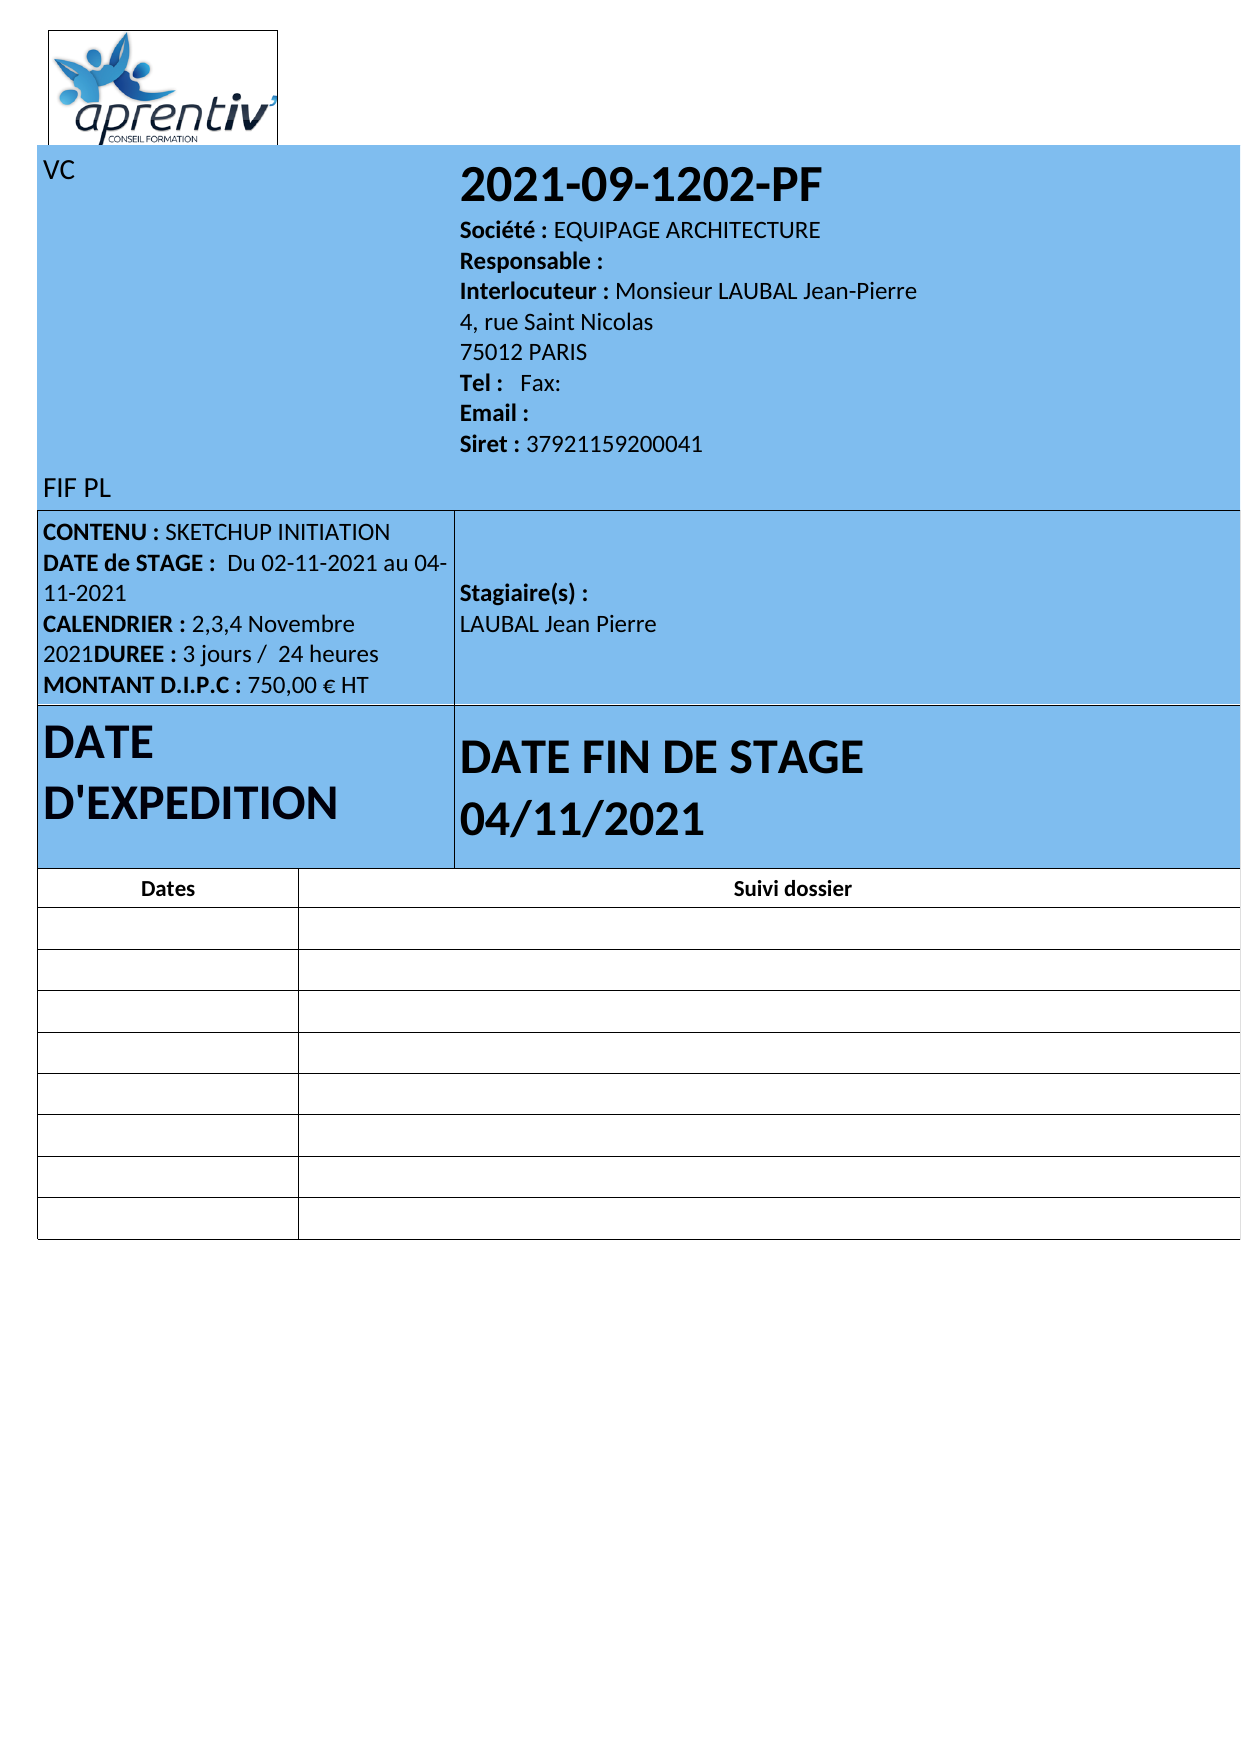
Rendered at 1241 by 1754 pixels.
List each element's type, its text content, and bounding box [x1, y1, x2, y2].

table_cell [38, 908, 298, 948]
table_cell [299, 1074, 1240, 1114]
picture [49, 31, 277, 145]
table_cell [38, 1157, 298, 1197]
table_cell [299, 950, 1240, 990]
table_cell [299, 1115, 1240, 1156]
table_cell [299, 1198, 1240, 1239]
table_cell [299, 1033, 1240, 1073]
table_header Suivi dossier [299, 869, 1240, 907]
table_cell [299, 1157, 1240, 1197]
table_cell [299, 908, 1240, 948]
table_header VC [38, 146, 454, 464]
table_cell [38, 1033, 298, 1073]
table_cell DATE FIN DE STAGE 04/11/2021 [455, 706, 1240, 868]
table_header Dates [38, 869, 298, 907]
table_cell [38, 950, 298, 990]
table_cell CONTENU : SKETCHUP INITIATIONDATE de STAGE : Du 02-11-2021 au 04-11-2021CALENDRIER : 2,3,4 Novembre 2021DUREE : 3 jours / 24 heuresMONTANT D.I.P.C : 750,00 € HT [38, 511, 454, 704]
table_header 2021-09-1202-PFSociété : EQUIPAGE ARCHITECTUREResponsable : Interlocuteur : Monsieur LAUBAL Jean-Pierre4, rue Saint Nicolas75012 PARISTel : Fax: Email : Siret : 37921159200041 [455, 146, 1240, 464]
table_cell [299, 991, 1240, 1031]
table_cell [38, 1198, 298, 1239]
table_cell Stagiaire(s) : LAUBAL Jean Pierre [455, 511, 1240, 704]
table_cell [38, 991, 298, 1031]
table_cell [38, 1074, 298, 1114]
table_cell [38, 1115, 298, 1156]
table_cell DATE D'EXPEDITION [38, 706, 454, 868]
table_cell FIF PL [38, 465, 1240, 510]
